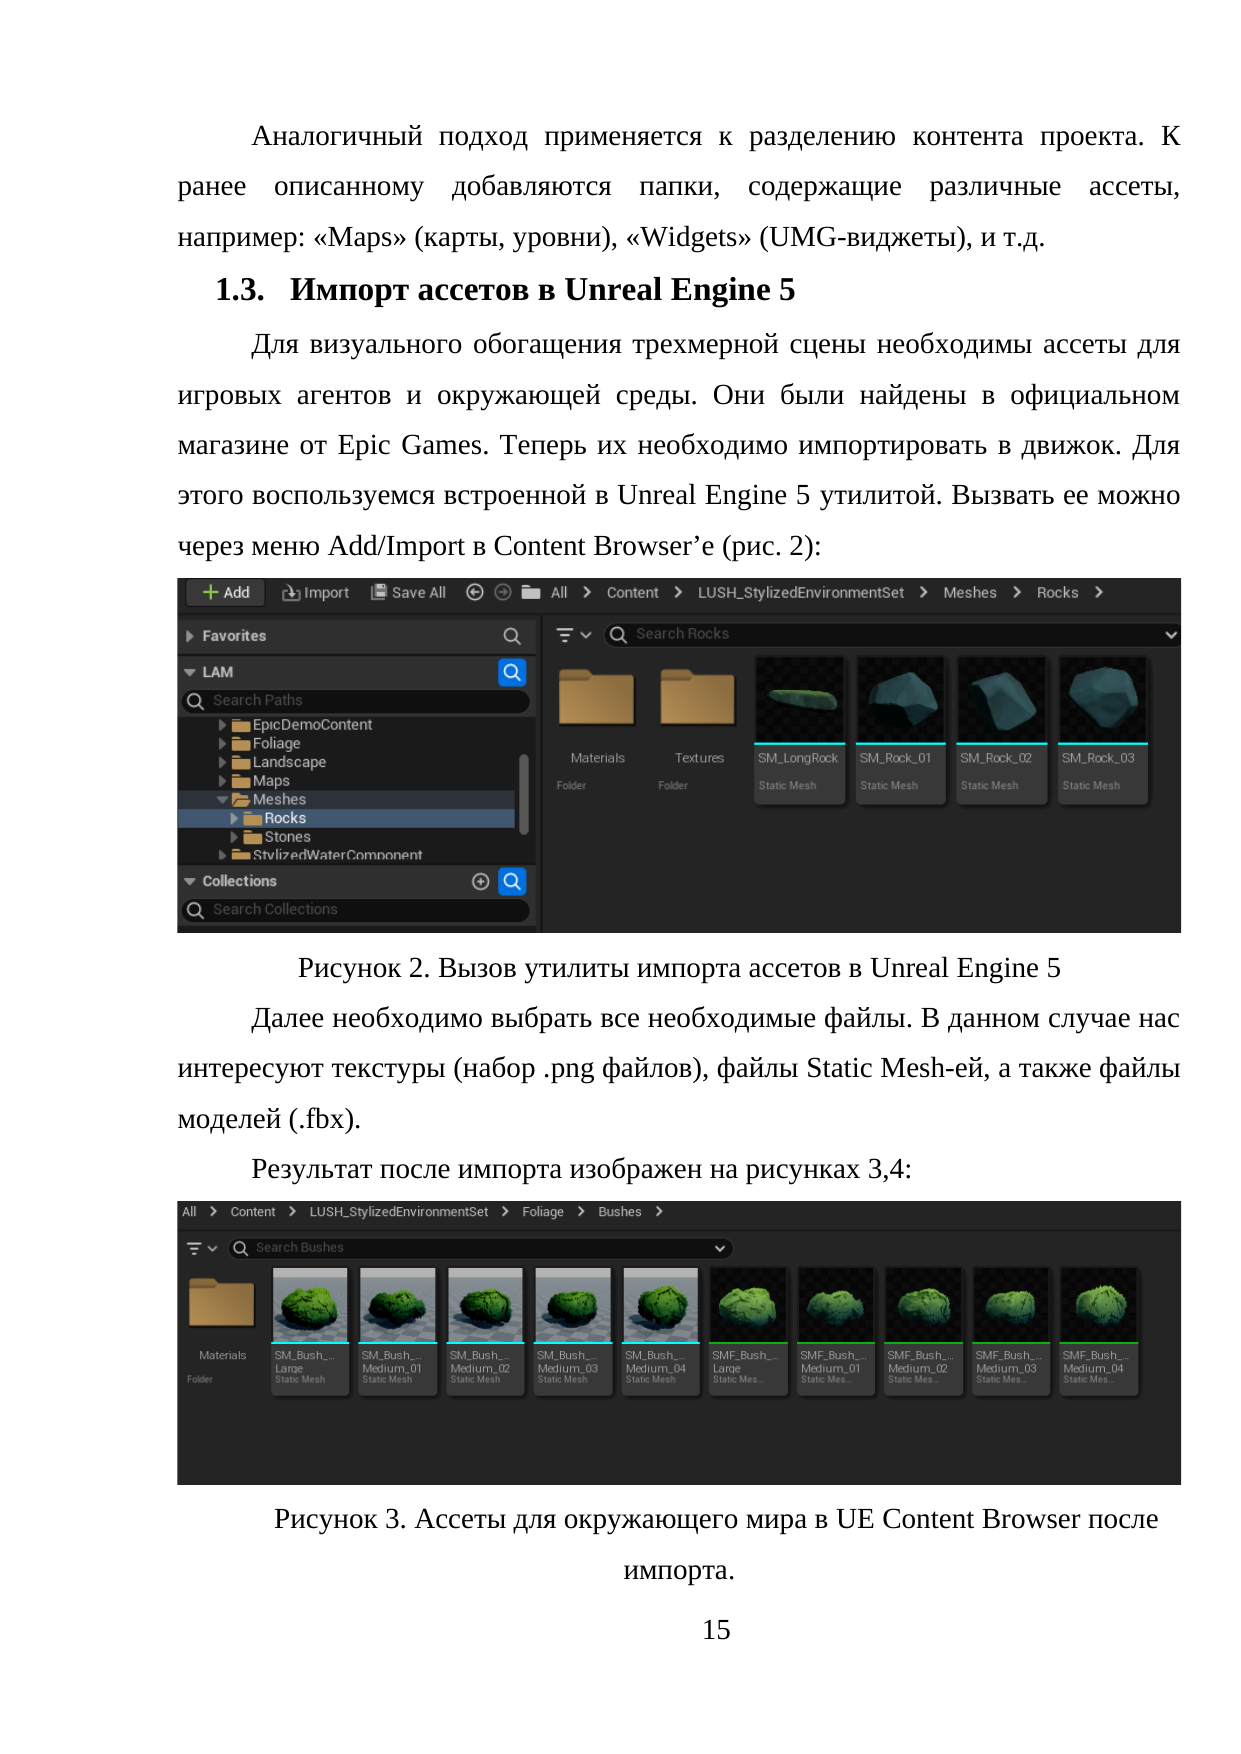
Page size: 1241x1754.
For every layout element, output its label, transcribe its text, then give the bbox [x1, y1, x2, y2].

picture [177, 1201, 1182, 1485]
text Для визуального обогащения трехмерной сцены необходимы ассеты для игровых агентов и окружающей среды. Они были найдены в официальном магазине от Epic Games. Теперь их необходимо импортировать в движок. Для этого воспользуемся встроенной в Unreal Engine 5 утилитой. Вызвать ее можно через меню Add/Import в Content Browser’е (рис. 2): [177, 327, 1181, 561]
text Результат после импорта изображен на рисунках 3,4: [177, 1151, 1181, 1184]
picture [177, 578, 1182, 933]
text Далее необходимо выбрать все необходимые файлы. В данном случае нас интересуют текстуры (набор .png файлов), файлы Static Mesh-ей, а также файлы моделей (.fbx). [177, 1000, 1181, 1134]
text Рисунок 2. Вызов утилиты импорта ассетов в Unreal Engine 5 [177, 950, 1181, 983]
list Аналогичный подход применяется к разделению контента проекта. К ранее описанному добавляются папки, содержащие различные ассеты, например: «Maps» (карты, уровни), «Widgets» (UMG-виджеты), и т.д. [177, 118, 1181, 252]
list Импорт ассетов в Unreal Engine 5 [215, 269, 1181, 307]
text Рисунок 3. Ассеты для окружающего мира в UE Content Browser после импорта. [177, 1501, 1181, 1585]
